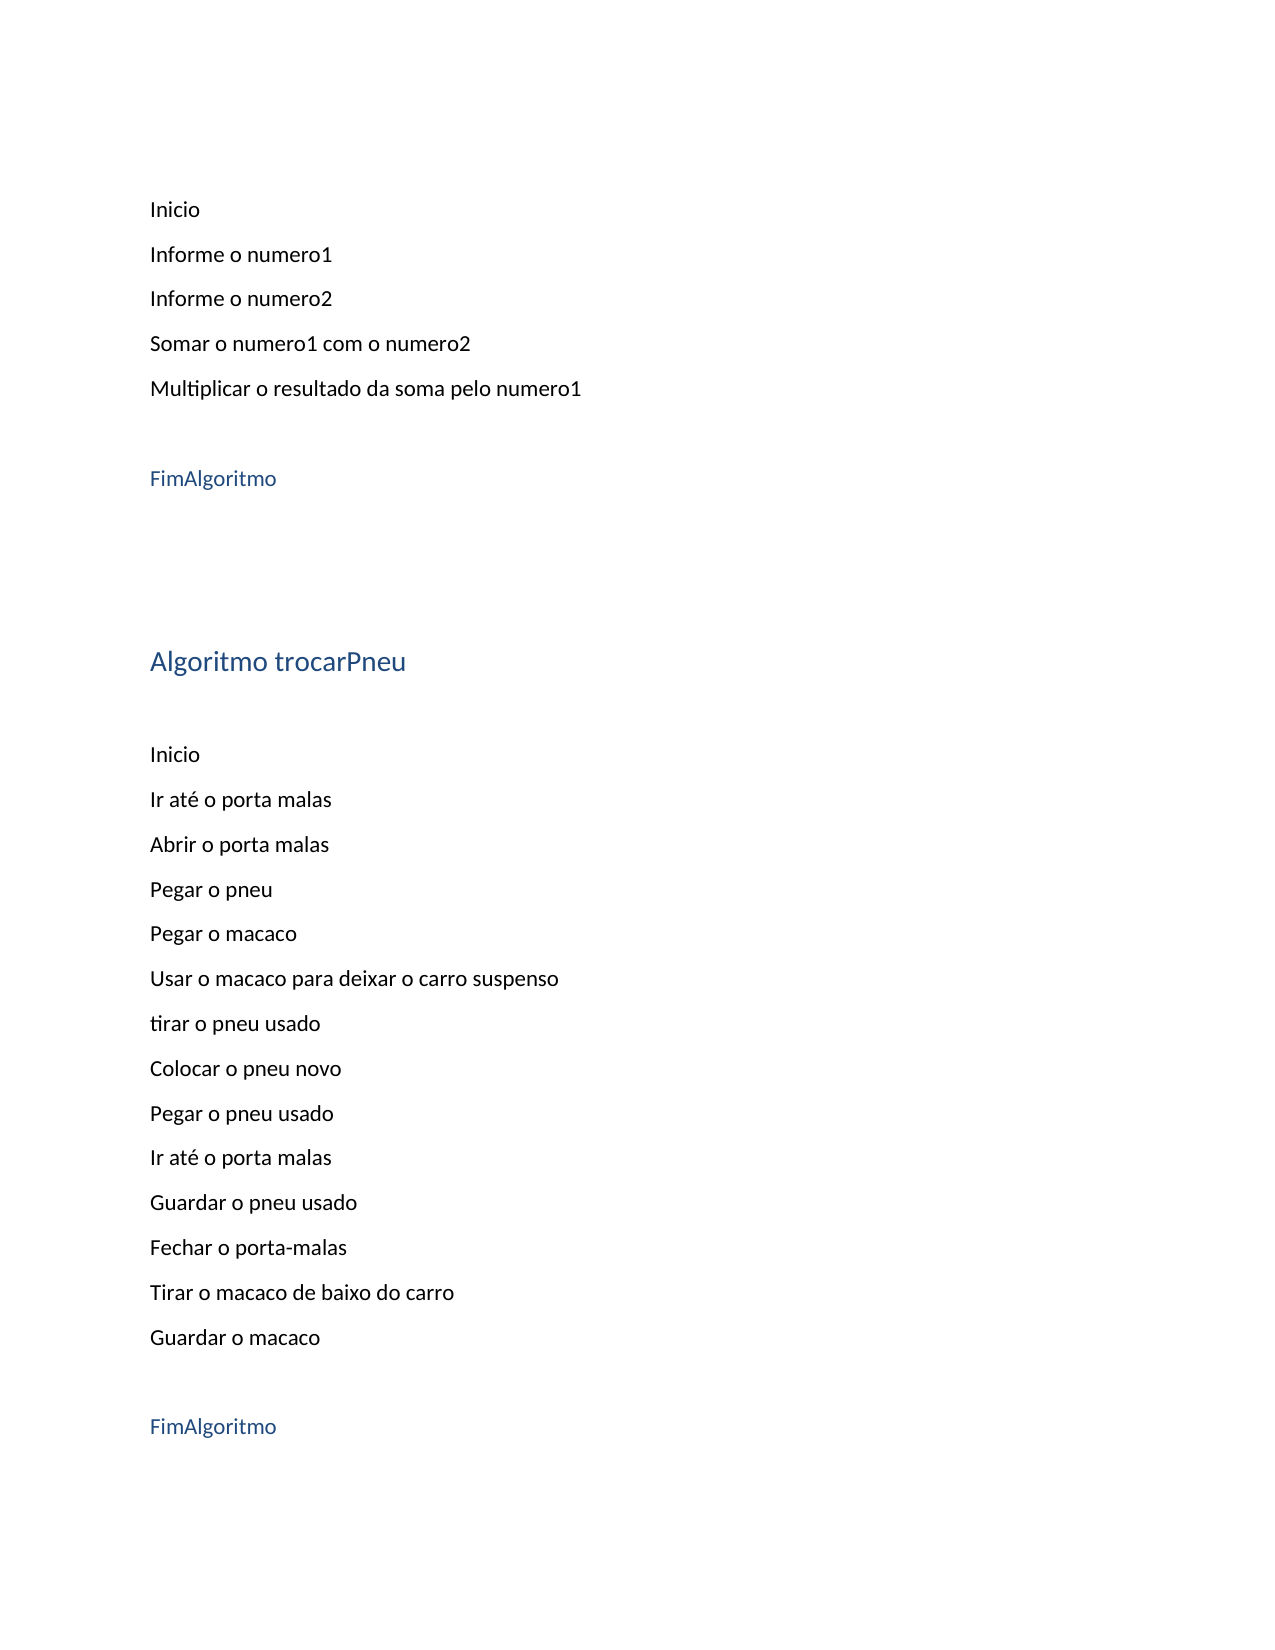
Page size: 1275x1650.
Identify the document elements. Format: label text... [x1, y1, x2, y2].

text Pegar o pneu [150, 874, 1125, 903]
text Inicio [150, 195, 1125, 223]
text Usar o macaco para deixar o carro suspenso [150, 964, 1125, 992]
text Ir até o porta malas [150, 785, 1125, 813]
text Algoritmo trocarPneu [150, 643, 1125, 679]
text Tirar o macaco de baixo do carro [150, 1278, 1125, 1306]
text Informe o numero2 [150, 284, 1125, 312]
text Colocar o pneu novo [150, 1054, 1125, 1082]
text Fechar o porta-malas [150, 1233, 1125, 1261]
text FimAlgoritmo [150, 1412, 1125, 1440]
text Ir até o porta malas [150, 1143, 1125, 1171]
text Pegar o pneu usado [150, 1098, 1125, 1127]
text tirar o pneu usado [150, 1009, 1125, 1037]
text Informe o numero1 [150, 239, 1125, 268]
text Guardar o macaco [150, 1322, 1125, 1351]
text Guardar o pneu usado [150, 1188, 1125, 1216]
text Abrir o porta malas [150, 830, 1125, 858]
text Somar o numero1 com o numero2 [150, 329, 1125, 357]
text FimAlgoritmo [150, 463, 1125, 492]
text Inicio [150, 740, 1125, 768]
text Pegar o macaco [150, 919, 1125, 947]
text Multiplicar o resultado da soma pelo numero1 [150, 374, 1125, 402]
